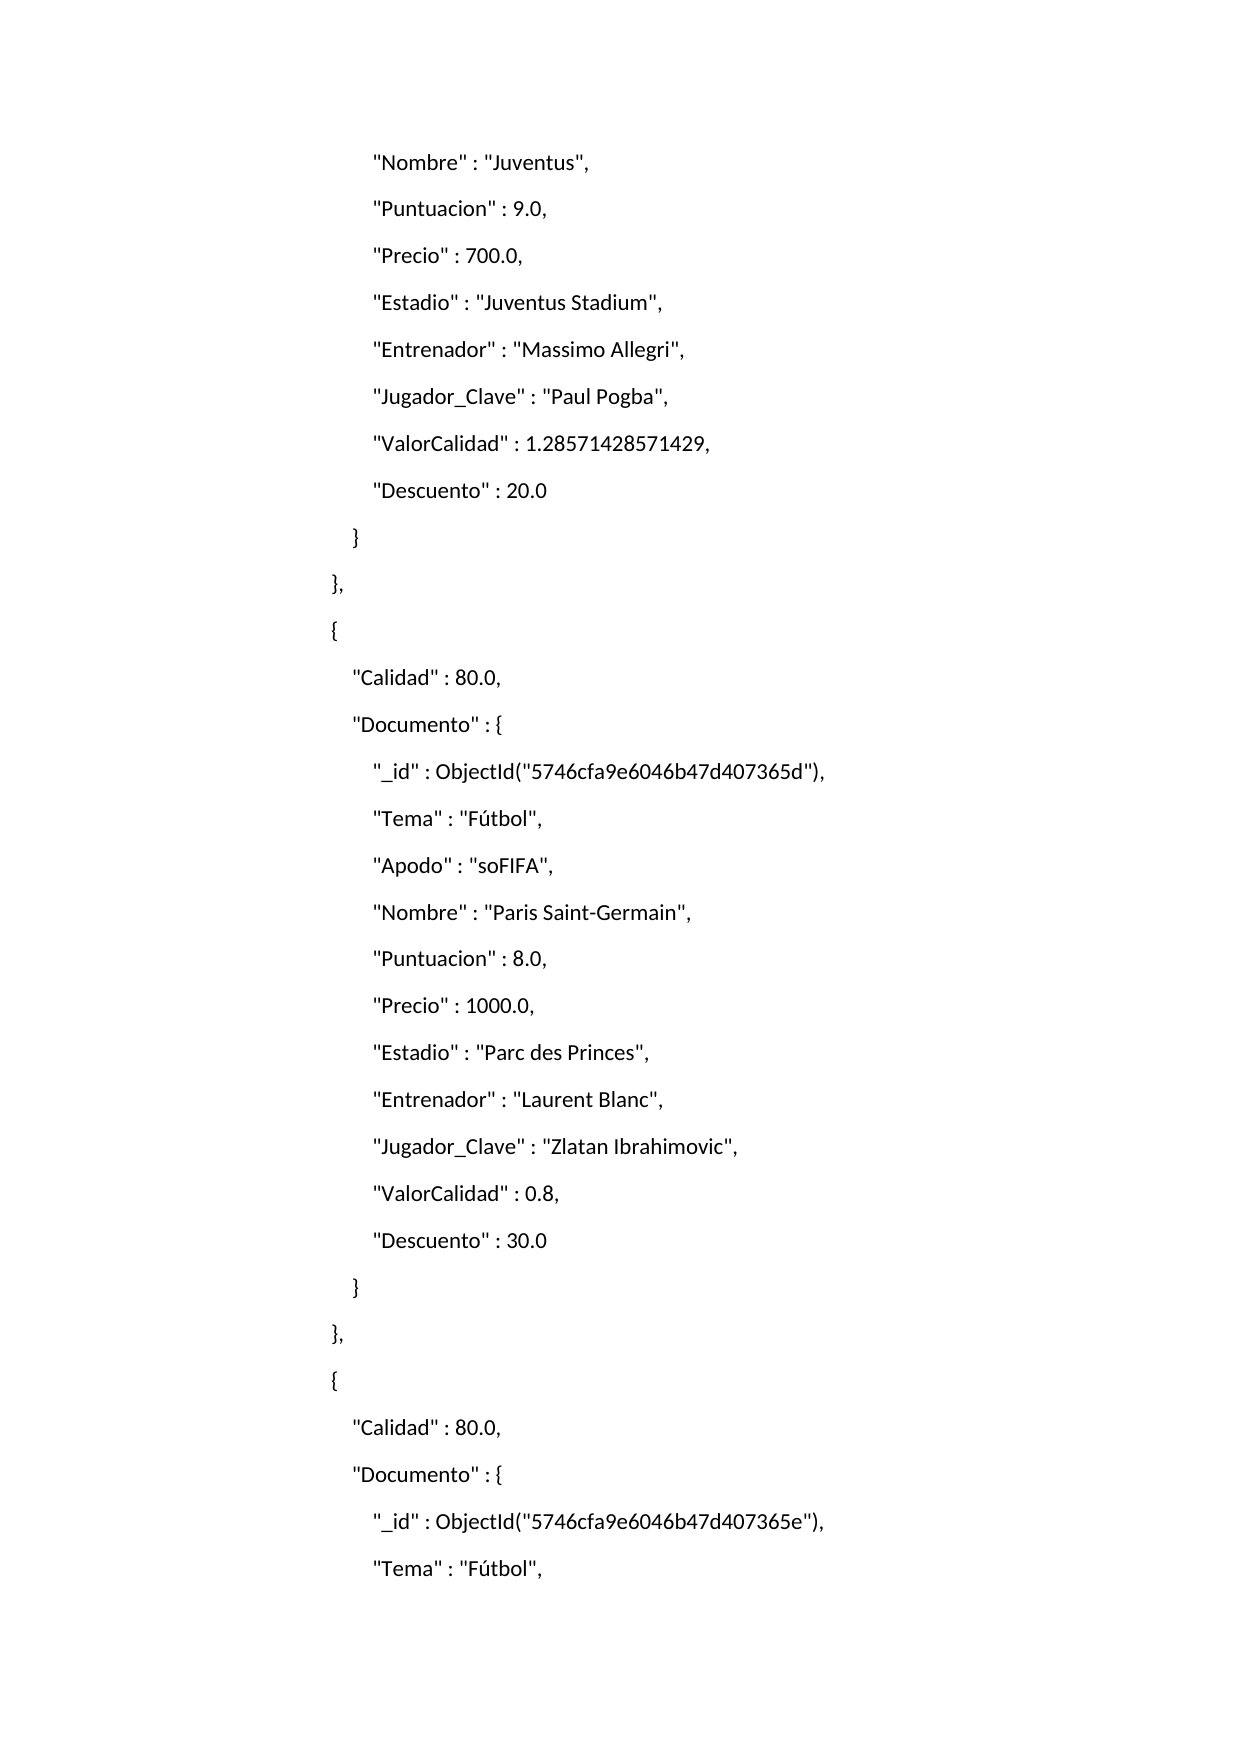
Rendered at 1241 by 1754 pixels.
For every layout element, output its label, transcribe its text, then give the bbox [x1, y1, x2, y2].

text "_id" : ObjectId("5746cfa9e6046b47d407365e"), [290, 1507, 1063, 1535]
text "Documento" : { [290, 1460, 1063, 1488]
text "Apodo" : "soFIFA", [290, 851, 1063, 879]
text "Jugador_Clave" : "Zlatan Ibrahimovic", [290, 1132, 1063, 1160]
text } [290, 1273, 1063, 1301]
text "ValorCalidad" : 1.28571428571429, [290, 429, 1063, 457]
text "Estadio" : "Parc des Princes", [290, 1038, 1063, 1066]
text { [290, 1366, 1063, 1394]
text "Nombre" : "Juventus", [290, 148, 1063, 176]
text "Nombre" : "Paris Saint-Germain", [290, 898, 1063, 926]
text "Calidad" : 80.0, [290, 1413, 1063, 1441]
text "Precio" : 700.0, [290, 241, 1063, 269]
text } [290, 523, 1063, 551]
text "Descuento" : 30.0 [290, 1226, 1063, 1254]
text }, [290, 569, 1063, 597]
text "Documento" : { [290, 710, 1063, 738]
text "Estadio" : "Juventus Stadium", [290, 288, 1063, 316]
text "Entrenador" : "Laurent Blanc", [290, 1085, 1063, 1113]
text "Puntuacion" : 9.0, [290, 194, 1063, 222]
text "Descuento" : 20.0 [290, 476, 1063, 504]
text "Tema" : "Fútbol", [290, 1554, 1063, 1582]
text "Entrenador" : "Massimo Allegri", [290, 335, 1063, 363]
text "Puntuacion" : 8.0, [290, 944, 1063, 972]
text { [290, 616, 1063, 644]
text "Tema" : "Fútbol", [290, 804, 1063, 832]
text }, [290, 1319, 1063, 1347]
text "Precio" : 1000.0, [290, 991, 1063, 1019]
text "_id" : ObjectId("5746cfa9e6046b47d407365d"), [290, 757, 1063, 785]
text "ValorCalidad" : 0.8, [290, 1179, 1063, 1207]
text "Calidad" : 80.0, [290, 663, 1063, 691]
text "Jugador_Clave" : "Paul Pogba", [290, 382, 1063, 410]
